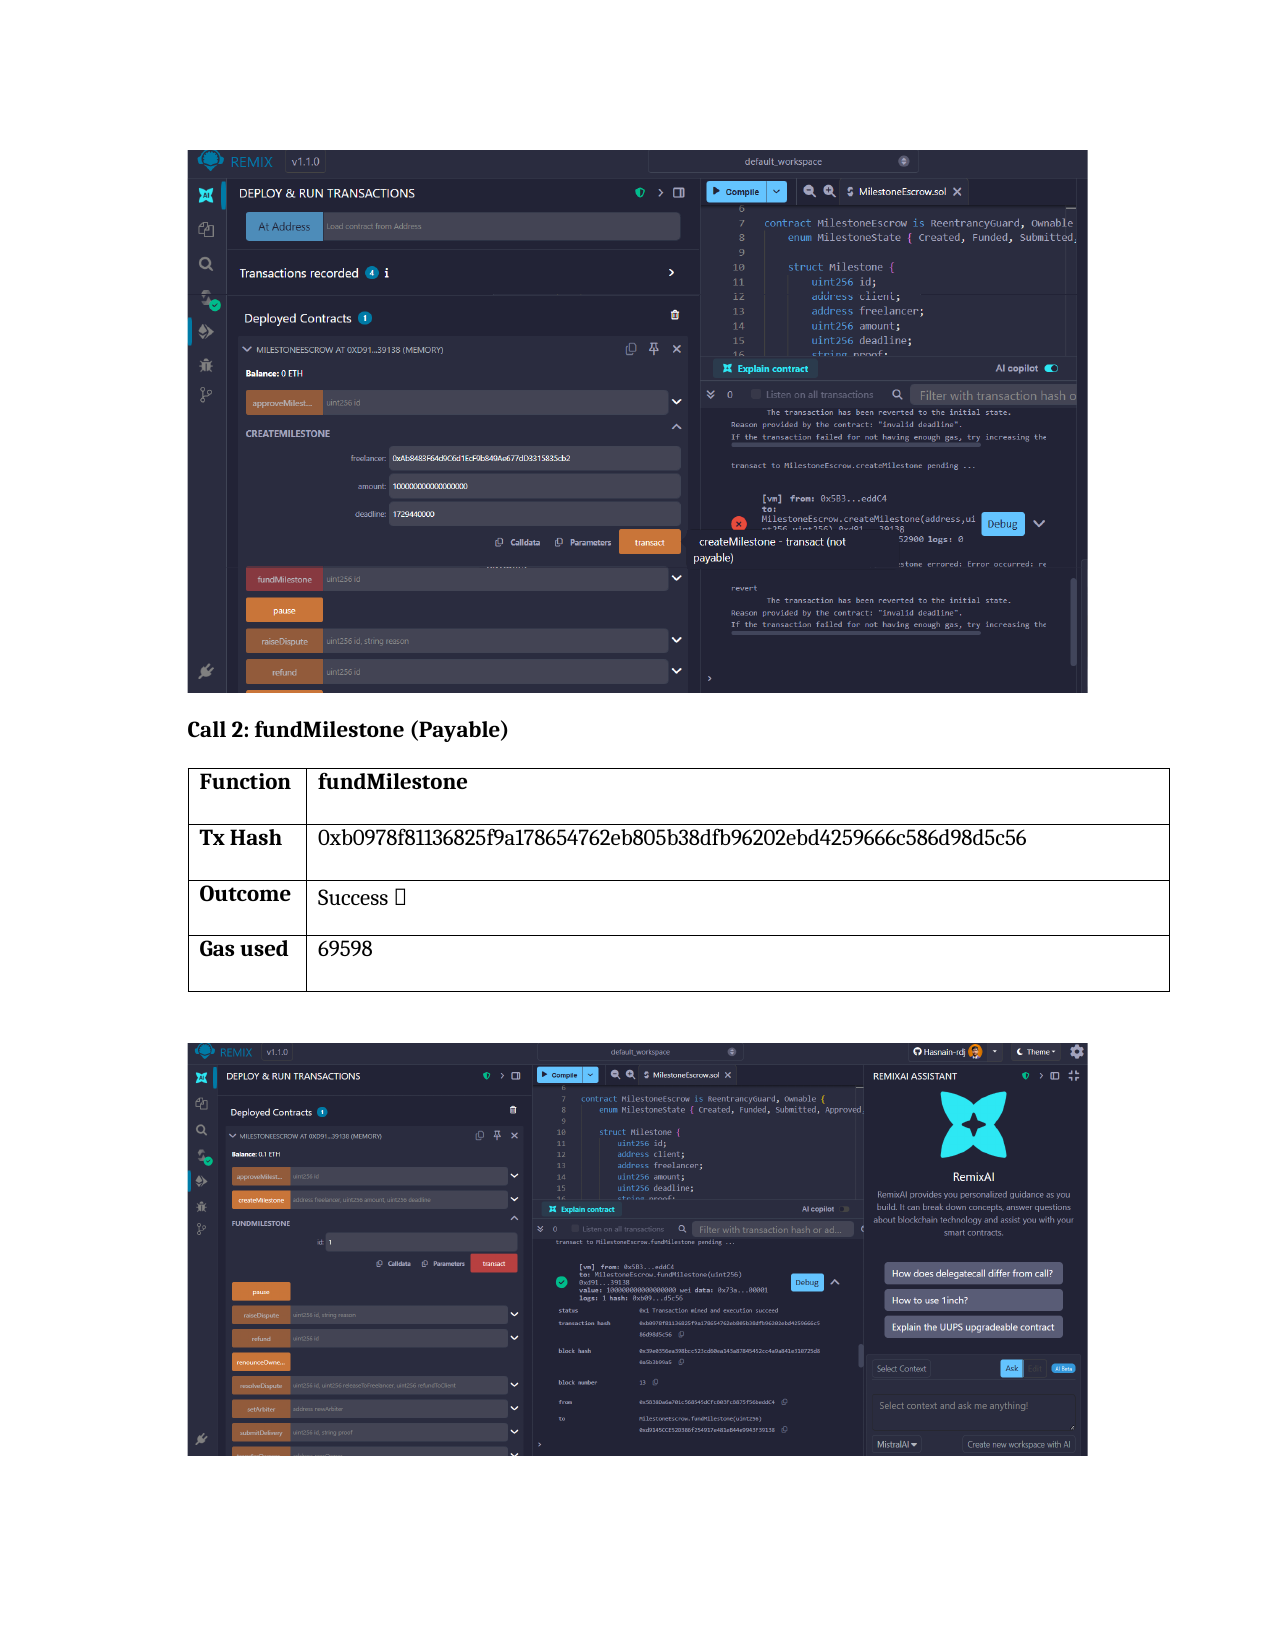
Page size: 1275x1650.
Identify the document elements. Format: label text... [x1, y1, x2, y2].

table_cell Outcome [189, 881, 306, 935]
picture [187, 1043, 1088, 1456]
table_header fundMilestone [307, 769, 1169, 824]
table_cell Success ✅ [307, 881, 1169, 935]
table_cell 69598 [307, 936, 1169, 991]
table_cell Gas used [189, 936, 306, 991]
table_cell 0xb0978f81136825f9a178654762eb805b38dfb96202ebd4259666c586d98d5c56 [307, 825, 1169, 880]
text Call 2: fundMilestone (Payable) [187, 717, 1087, 743]
table_cell Tx Hash [189, 825, 306, 880]
picture [187, 150, 1088, 693]
table_header Function [189, 769, 306, 824]
